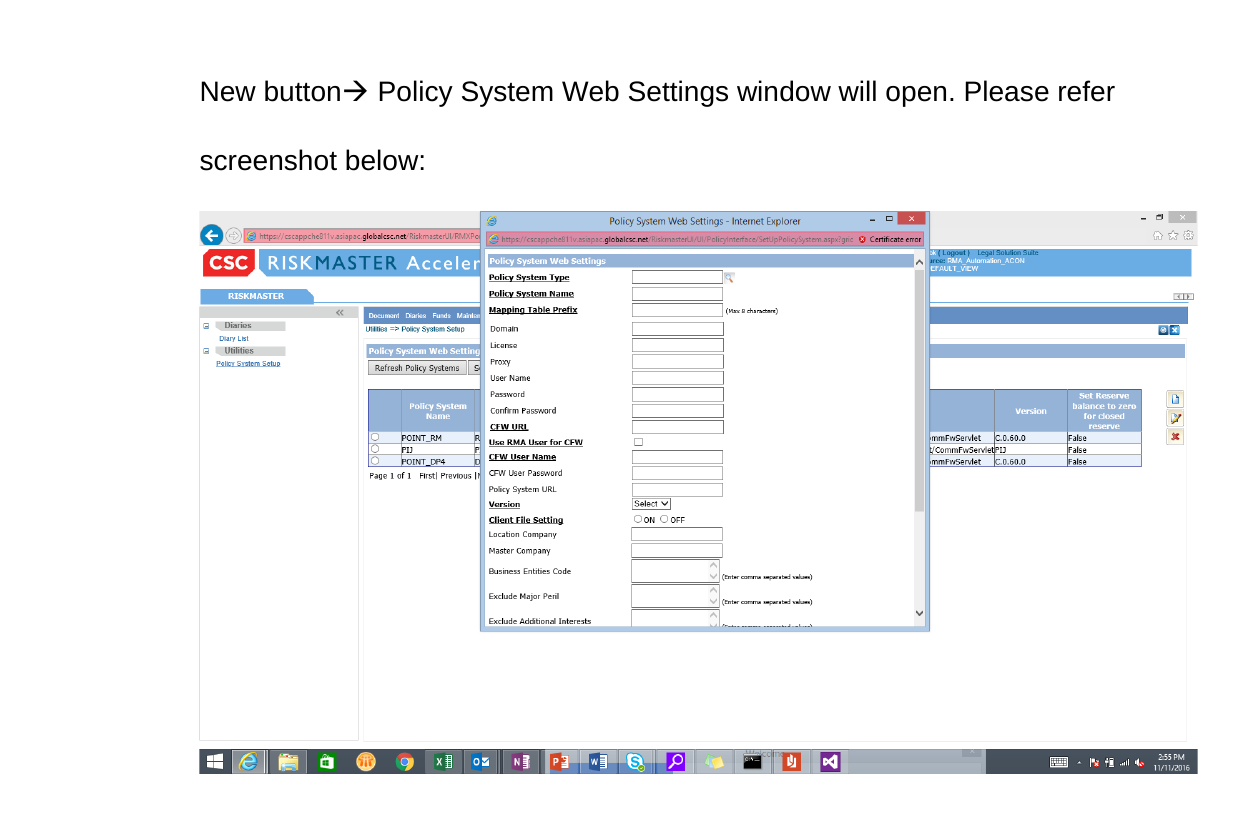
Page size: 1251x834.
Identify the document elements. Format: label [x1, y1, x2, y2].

picture [199, 211, 1198, 774]
list [162, 75, 1201, 176]
